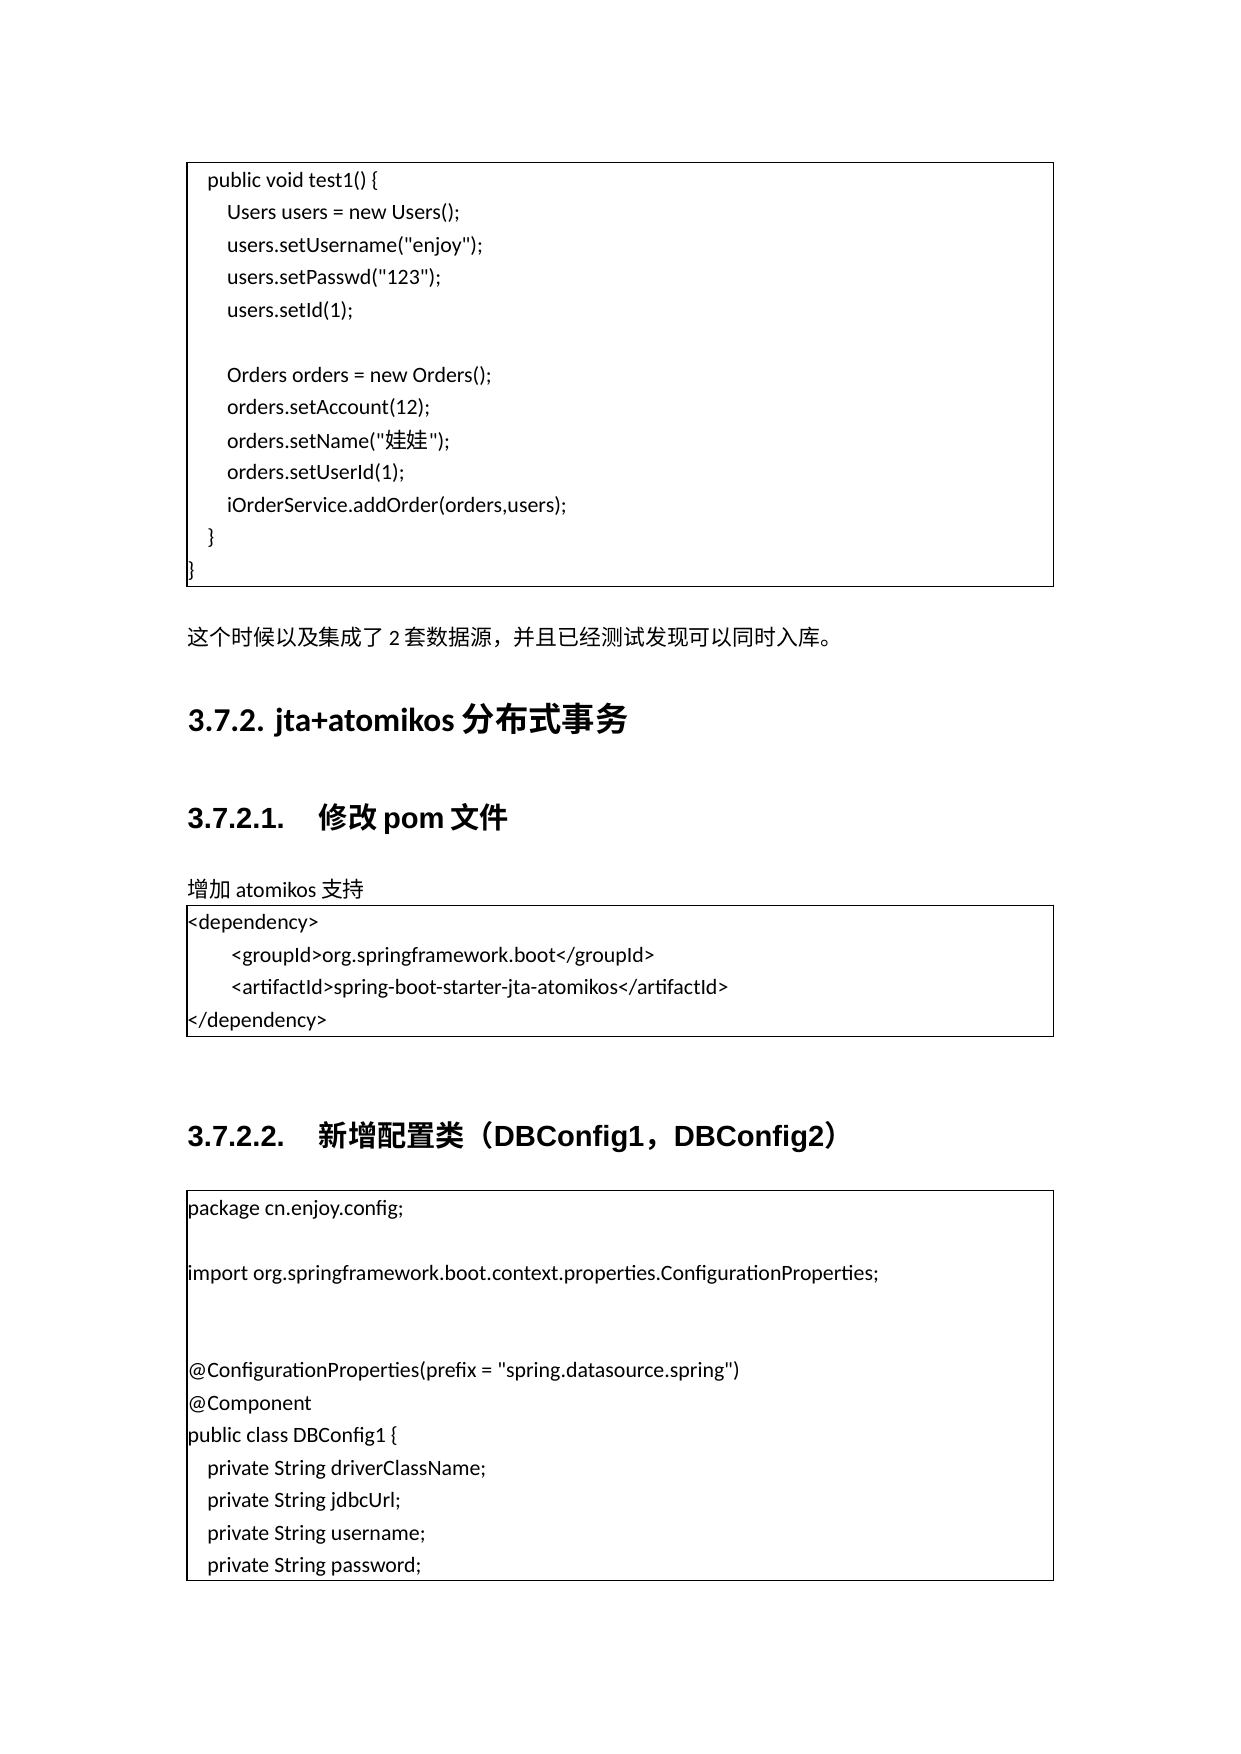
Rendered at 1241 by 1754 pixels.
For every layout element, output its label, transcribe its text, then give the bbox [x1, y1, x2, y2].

text <groupId>org.springframework.boot</groupId> [188, 938, 1053, 971]
text @ConfigurationProperties(prefix = "spring.datasource.spring") [188, 1353, 1053, 1386]
subtitle 修改pom文件 [187, 784, 1053, 849]
text Users users = new Users(); [188, 196, 1053, 228]
text orders.setUserId(1); [188, 456, 1053, 488]
text users.setId(1); [188, 293, 1053, 326]
text 增加atomikos支持 [187, 872, 1053, 904]
subtitle jta+atomikos分布式事务 [187, 684, 1053, 749]
text <dependency> [188, 906, 1053, 938]
text </dependency> [188, 1002, 1053, 1036]
text private String username; [188, 1516, 1053, 1548]
text } [188, 552, 1053, 586]
text users.setUsername("enjoy"); [188, 228, 1053, 261]
subtitle 新增配置类（DBConfig1，DBConfig2） [187, 1102, 1053, 1167]
text Orders orders = new Orders(); [188, 358, 1053, 391]
text private String jdbcUrl; [188, 1483, 1053, 1516]
text private String password; [188, 1548, 1053, 1580]
text <artifactId>spring-boot-starter-jta-atomikos</artifactId> [188, 971, 1053, 1002]
text private String driverClassName; [188, 1451, 1053, 1483]
text iOrderService.addOrder(orders,users); [188, 488, 1053, 521]
text orders.setName("娃娃"); [188, 423, 1053, 456]
text package cn.enjoy.config; [188, 1191, 1053, 1223]
text } [188, 521, 1053, 552]
text import org.springframework.boot.context.properties.ConfigurationProperties; [188, 1256, 1053, 1288]
text 这个时候以及集成了2套数据源，并且已经测试发现可以同时入库。 [187, 619, 1053, 652]
text orders.setAccount(12); [188, 391, 1053, 423]
text users.setPasswd("123"); [188, 261, 1053, 293]
text public void test1() { [188, 163, 1053, 196]
text @Component [188, 1386, 1053, 1418]
text public class DBConfig1 { [188, 1418, 1053, 1451]
